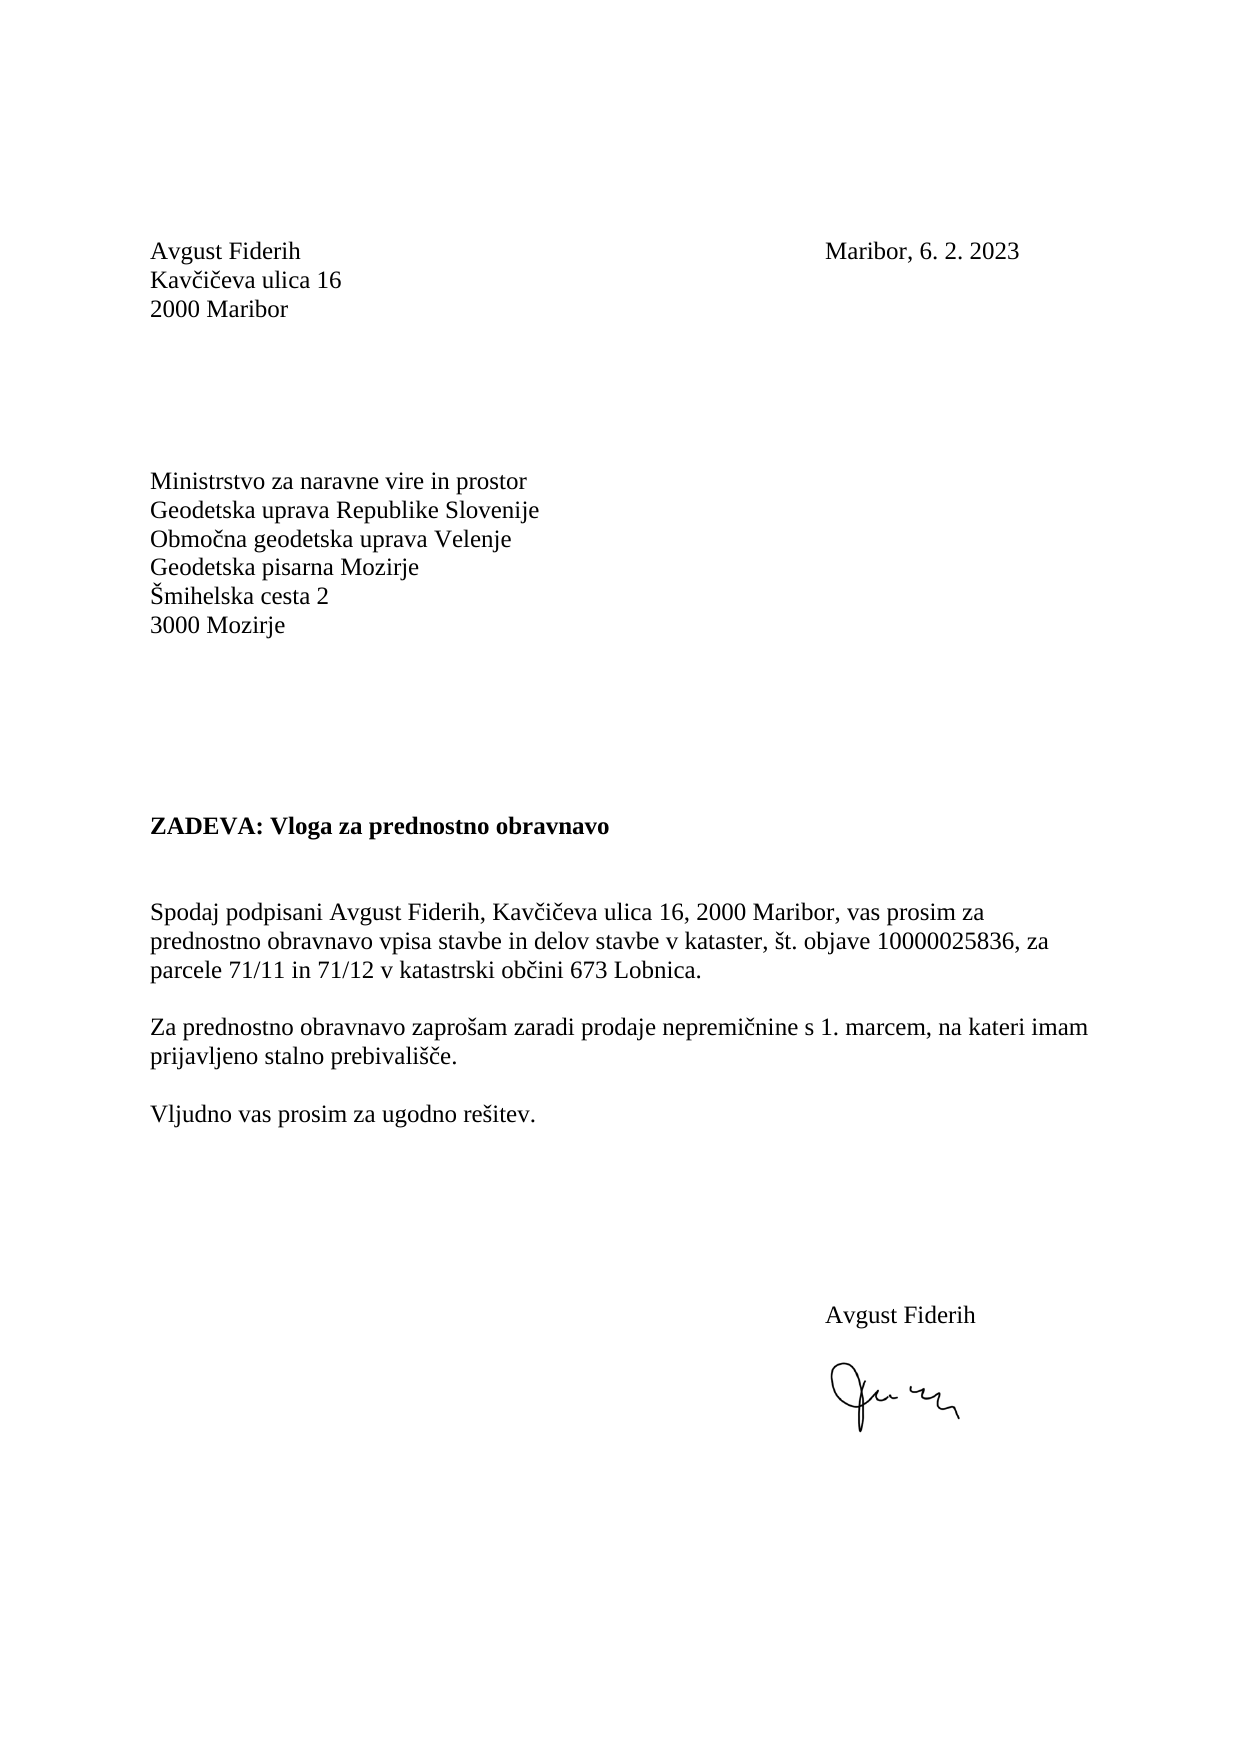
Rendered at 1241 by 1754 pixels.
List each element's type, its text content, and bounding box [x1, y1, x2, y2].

text Območna geodetska uprava Velenje [150, 524, 1090, 552]
text Geodetska uprava Republike Slovenije [150, 495, 1090, 524]
text Avgust Fiderih [750, 1300, 1090, 1329]
text ZADEVA: Vloga za prednostno obravnavo [150, 811, 1090, 840]
text Ministrstvo za naravne vire in prostor [150, 466, 1090, 495]
picture [825, 1357, 1019, 1439]
text Kavčičeva ulica 16 [150, 265, 1090, 294]
text Za prednostno obravnavo zaprošam zaradi prodaje nepremičnine s 1. marcem, na kateri imam prijavljeno stalno prebivališče. [150, 1012, 1090, 1070]
text Vljudno vas prosim za ugodno rešitev. [150, 1099, 1090, 1127]
text Spodaj podpisani Avgust Fiderih, Kavčičeva ulica 16, 2000 Maribor, vas prosim za prednostno obravnavo vpisa stavbe in delov stavbe v kataster, št. objave 10000025836, za parcele 71/11 in 71/12 v katastrski občini 673 Lobnica. [150, 897, 1090, 984]
text Avgust Fiderih Maribor, 6. 2. 2023 [150, 236, 1090, 265]
text Geodetska pisarna Mozirje [150, 552, 1090, 581]
text 2000 Maribor [150, 294, 1090, 322]
text 3000 Mozirje [150, 610, 1090, 639]
text Šmihelska cesta 2 [150, 581, 1090, 610]
